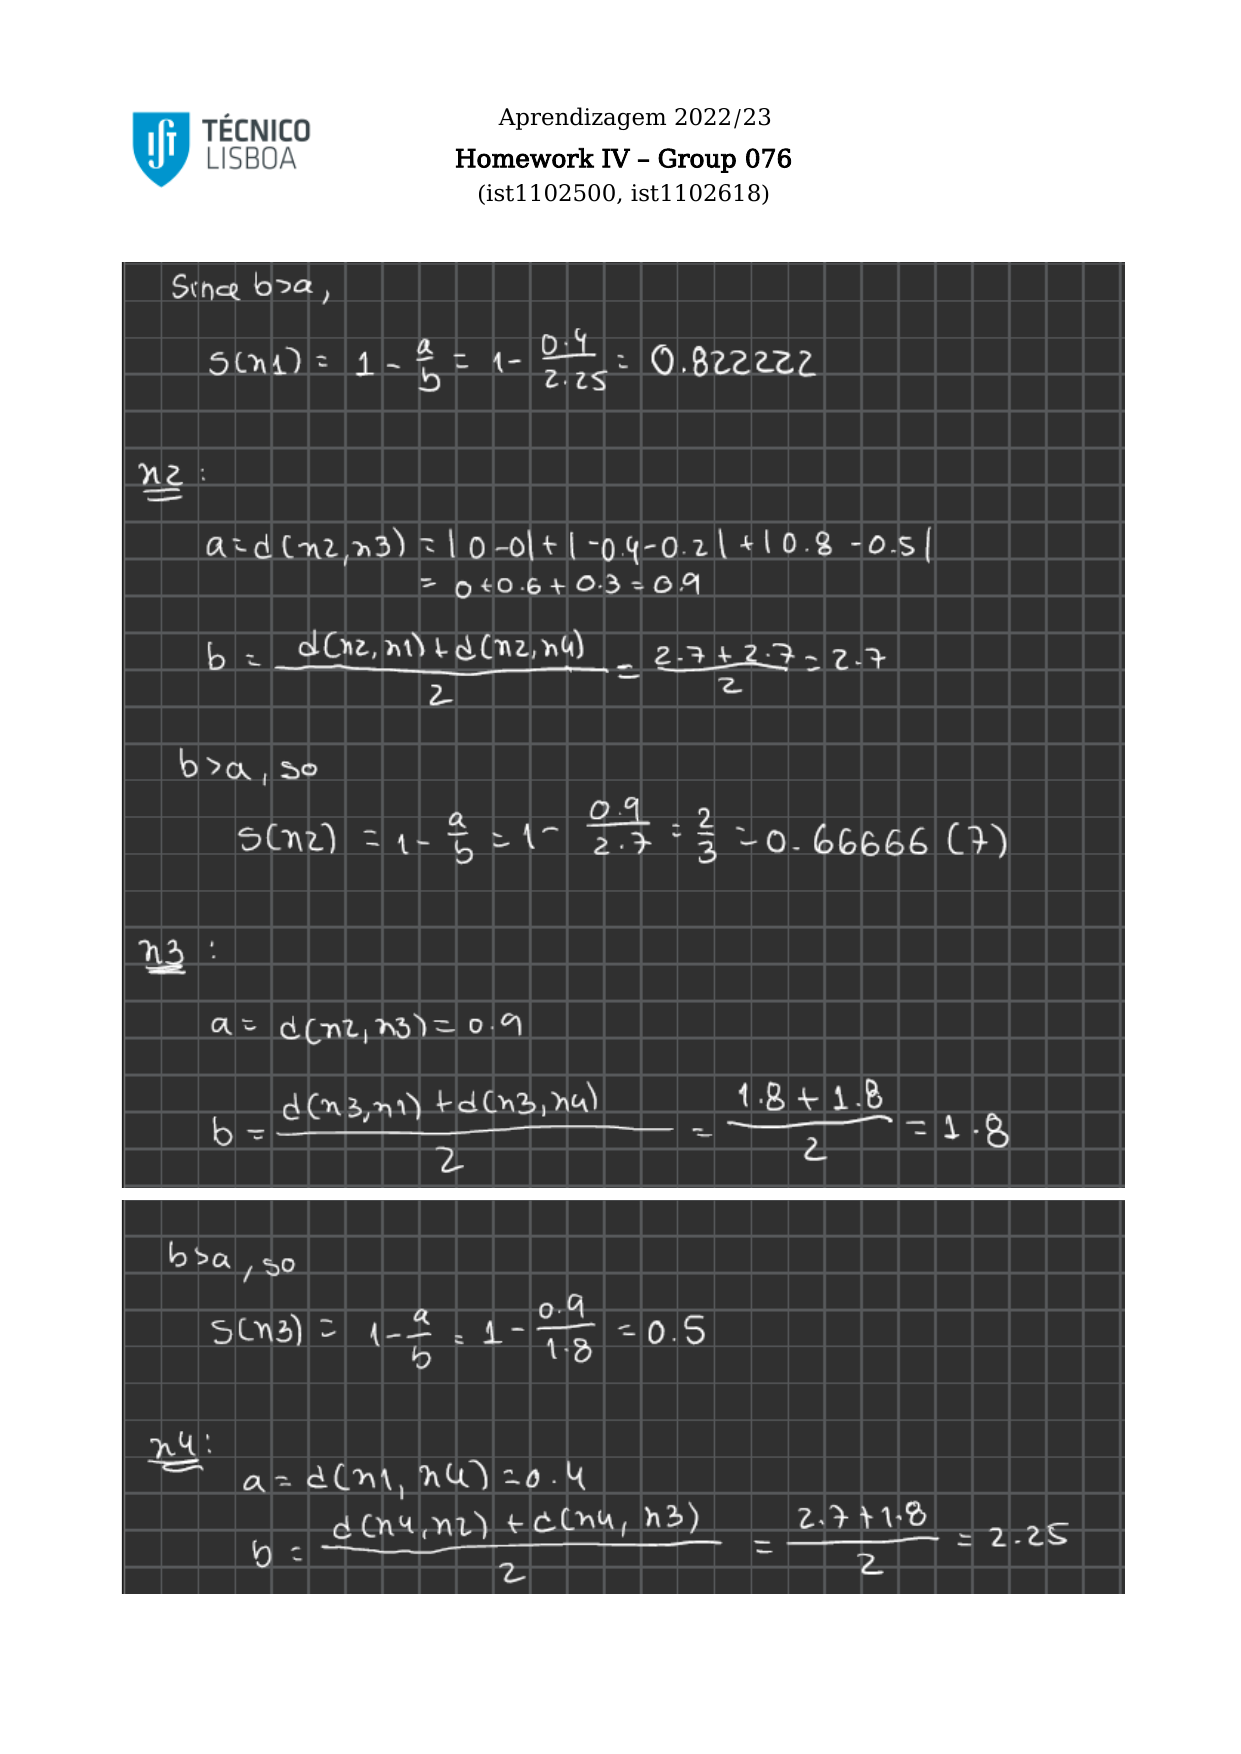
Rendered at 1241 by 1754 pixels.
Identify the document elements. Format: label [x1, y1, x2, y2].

picture [121, 103, 320, 197]
picture [121, 262, 1125, 1188]
picture [121, 1200, 1125, 1594]
